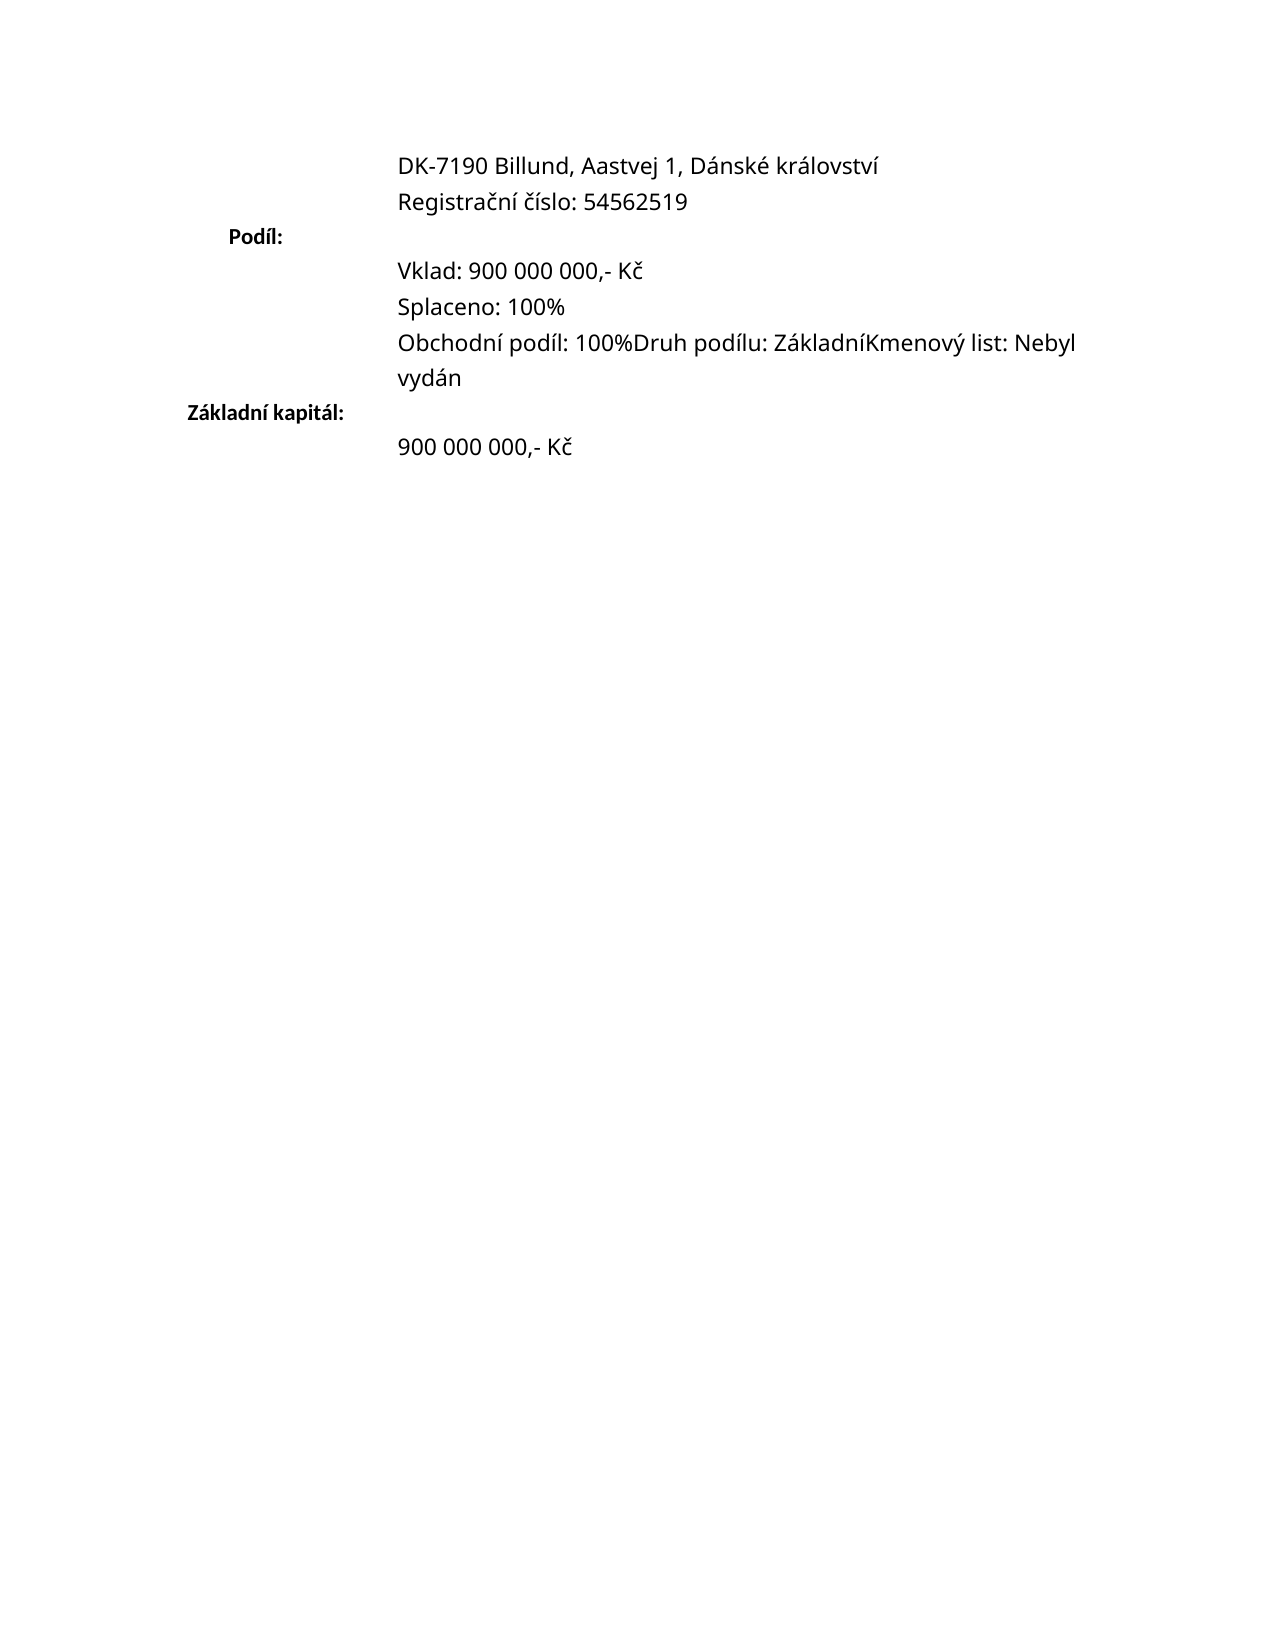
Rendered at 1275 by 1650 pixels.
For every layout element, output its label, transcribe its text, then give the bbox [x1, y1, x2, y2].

text Základní kapitál: 900 000 000,- Kč [187, 398, 1087, 462]
text Podíl: Vklad: 900 000 000,- Kč Splaceno: 100% Obchodní podíl: 100%Druh podílu: ZákladníKmenový list: Nebyl vydán [187, 222, 1087, 394]
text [187, 150, 1087, 217]
